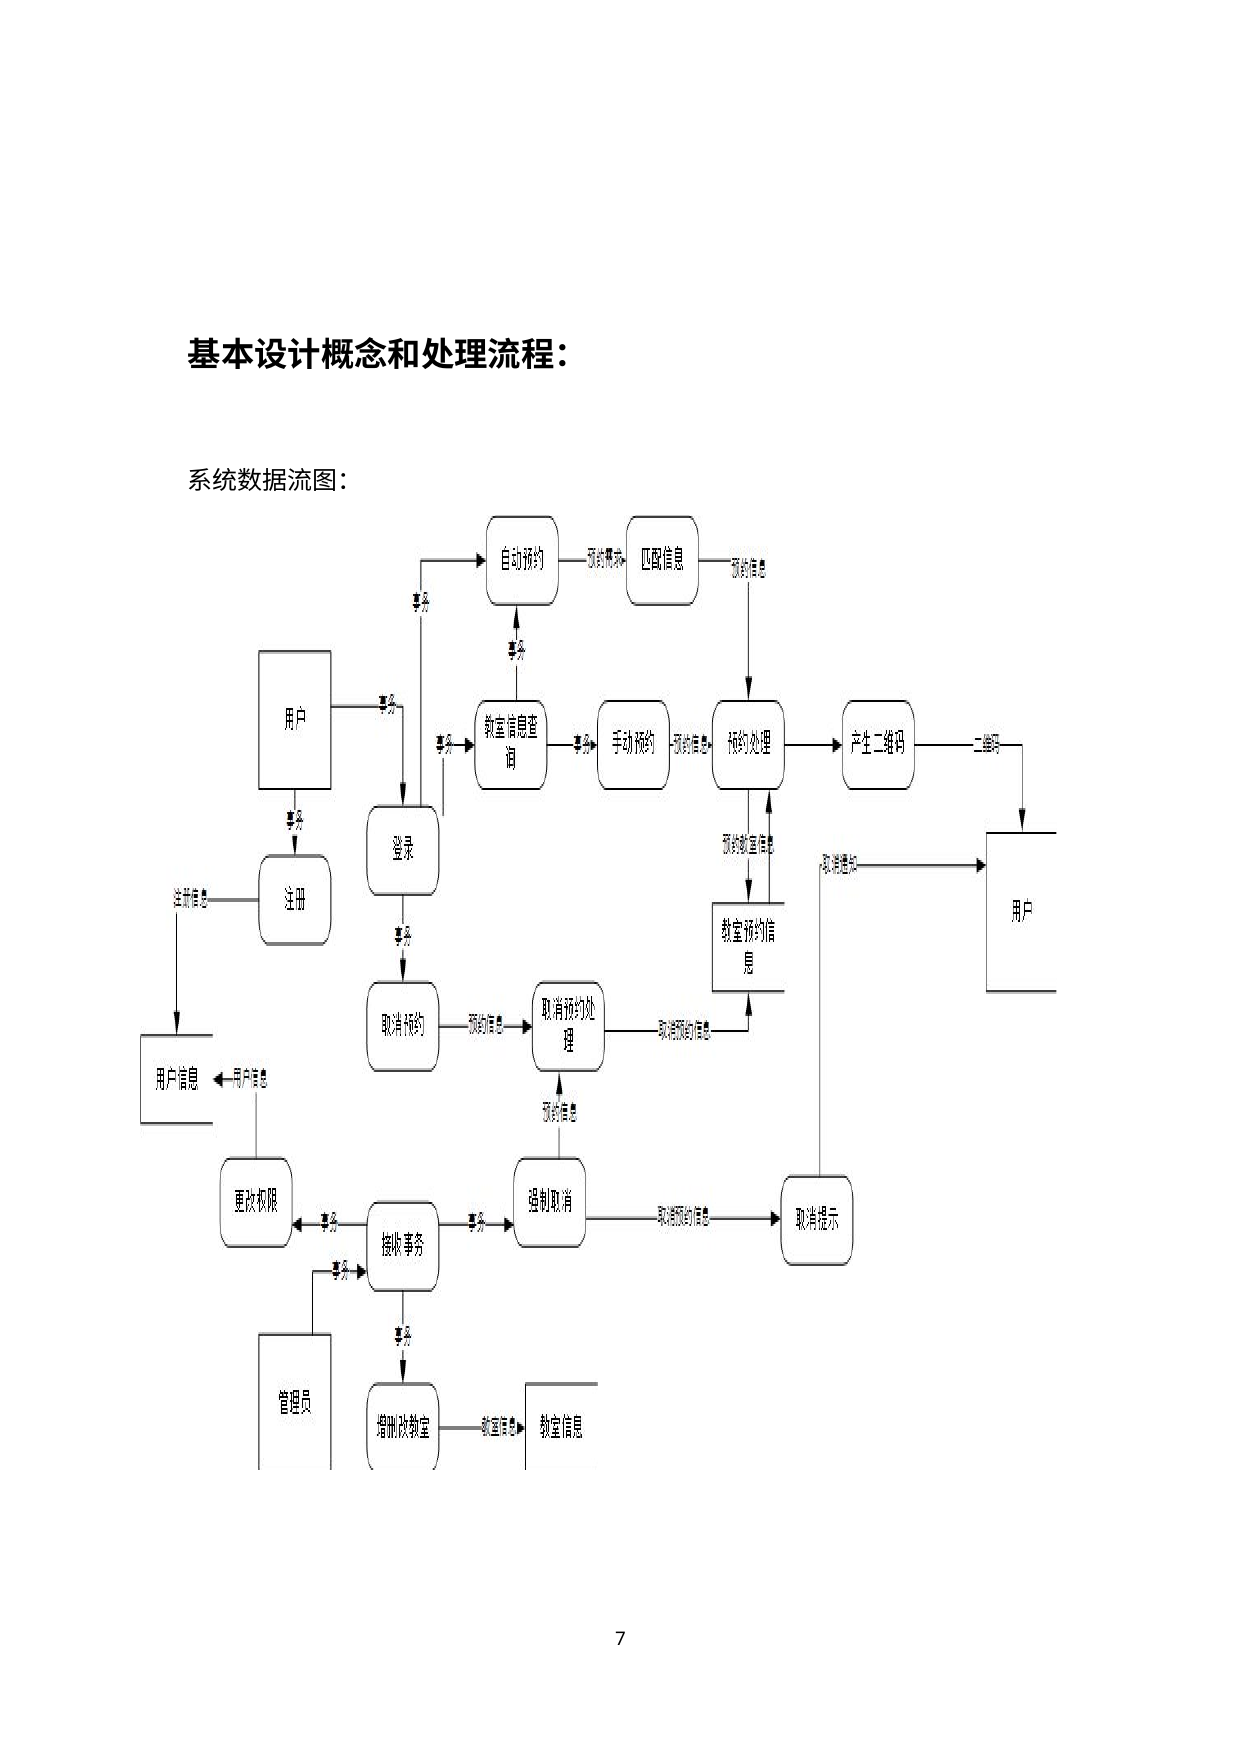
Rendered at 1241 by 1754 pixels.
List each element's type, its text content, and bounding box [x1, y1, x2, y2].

picture [139, 515, 1056, 1469]
subtitle 基本设计概念和处理流程： [187, 319, 1053, 384]
text 系统数据流图： [187, 446, 1053, 511]
